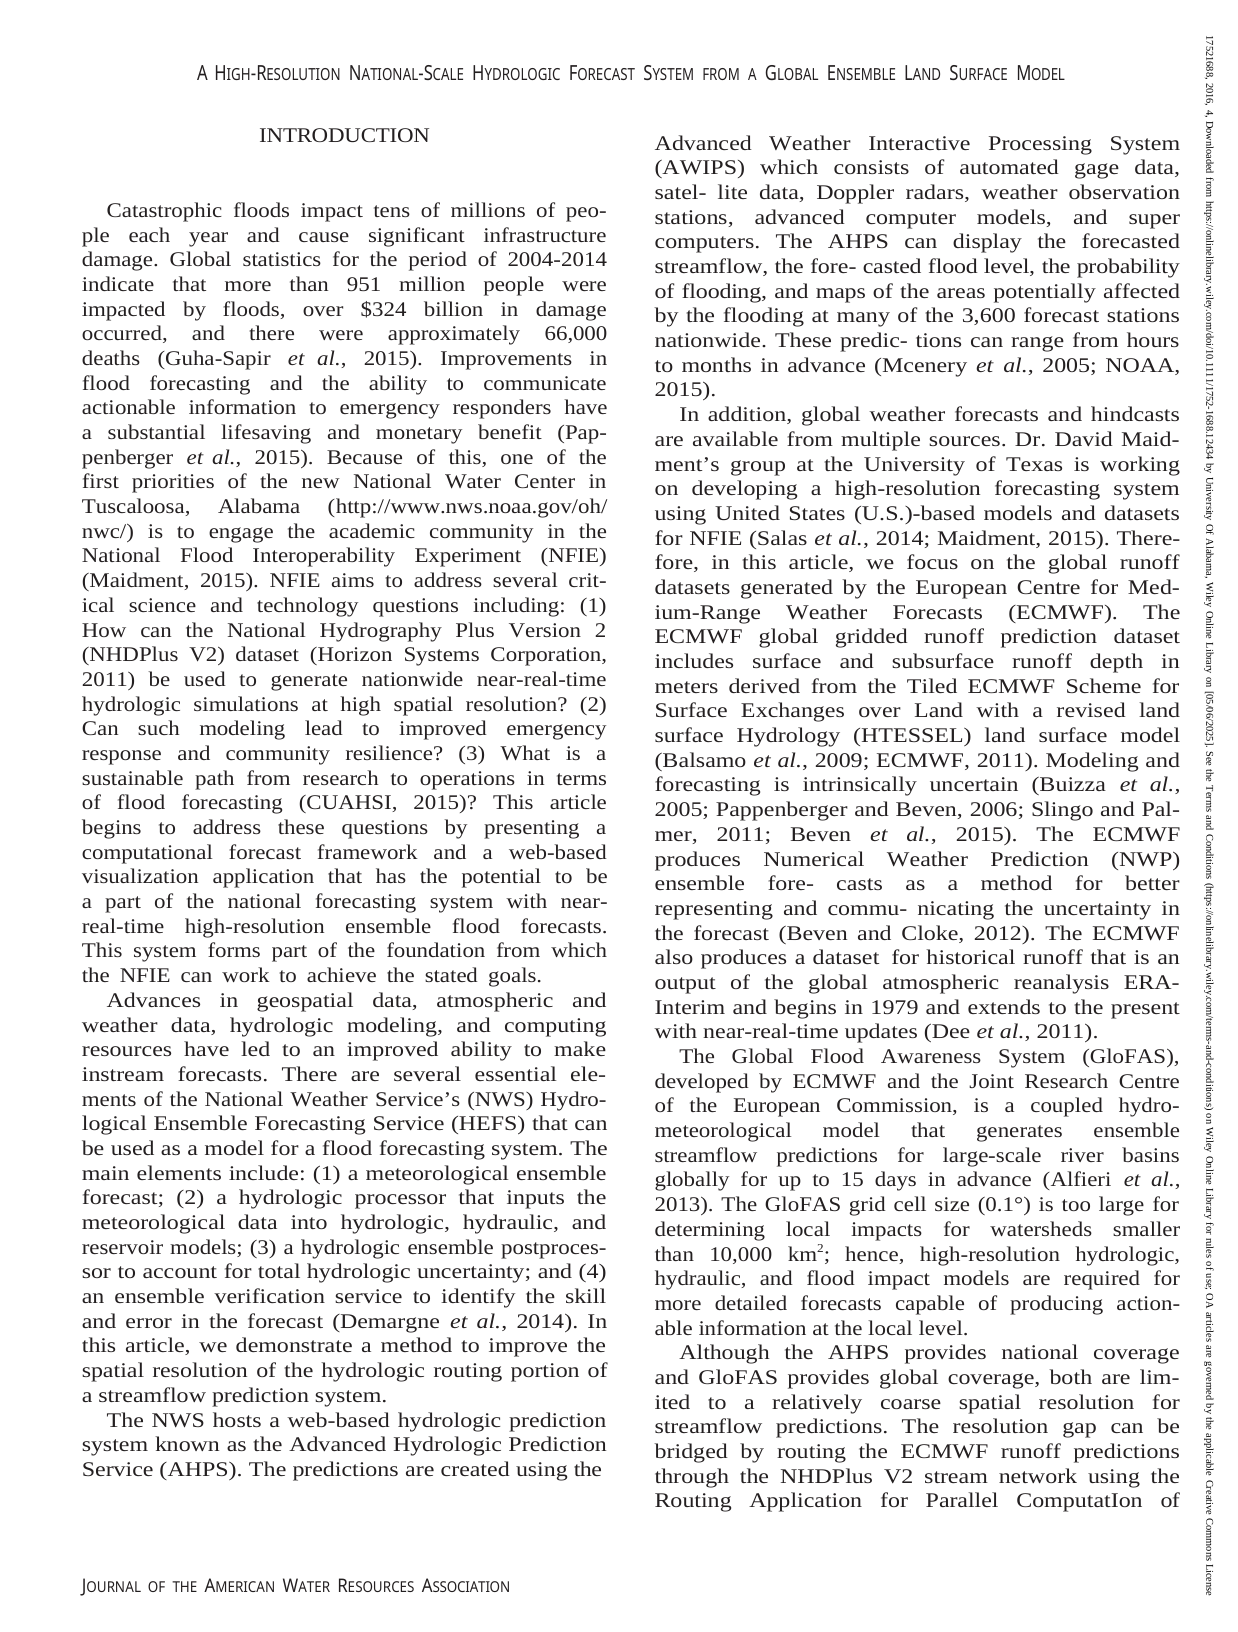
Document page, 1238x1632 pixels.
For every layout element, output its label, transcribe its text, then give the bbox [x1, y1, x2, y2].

text Journal of the American Water Resources Association [82, 1572, 534, 1598]
text In addition, global weather forecasts and hindcasts are available from multiple sources. Dr. David Maid- ment’s group at the University of Texas is working on developing a high-resolution forecasting system using United States (U.S.)-based models and datasets for NFIE (Salas et al., 2014; Maidment, 2015). There- fore, in this article, we focus on the global runoff datasets generated by the European Centre for Med- ium-Range Weather Forecasts (ECMWF). The ECMWF global gridded runoff prediction dataset includes surface and subsurface runoff depth in meters derived from the Tiled ECMWF Scheme for Surface Exchanges over Land with a revised land surface Hydrology (HTESSEL) land surface model (Balsamo et al., 2009; ECMWF, 2011). Modeling and forecasting is intrinsically uncertain (Buizza et al., 2005; Pappenberger and Beven, 2006; Slingo and Pal- mer, 2011; Beven et al., 2015). The ECMWF produces Numerical Weather Prediction (NWP) ensemble fore- casts as a method for better representing and commu- nicating the uncertainty in the forecast (Beven and Cloke, 2012). The ECMWF also produces a dataset for historical runoff that is an output of the global atmospheric reanalysis ERA-Interim and begins in 1979 and extends to the present with near-real-time updates (Dee et al., 2011). [654, 402, 1180, 1043]
text Catastrophic floods impact tens of millions of peo- ple each year and cause significant infrastructure damage. Global statistics for the period of 2004-2014 indicate that more than 951 million people were impacted by floods, over $324 billion in damage occurred, and there were approximately 66,000 deaths (Guha-Sapir et al., 2015). Improvements in flood forecasting and the ability to communicate actionable information to emergency responders have a substantial lifesaving and monetary benefit (Pap- penberger et al., 2015). Because of this, one of the first priorities of the new National Water Center in Tuscaloosa, Alabama (http://www.nws.noaa.gov/oh/ nwc/) is to engage the academic community in the National Flood Interoperability Experiment (NFIE) (Maidment, 2015). NFIE aims to address several crit- ical science and technology questions including: (1) How can the National Hydrography Plus Version 2 (NHDPlus V2) dataset (Horizon Systems Corporation, 2011) be used to generate nationwide near-real-time hydrologic simulations at high spatial resolution? (2) Can such modeling lead to improved emergency response and community resilience? (3) What is a sustainable path from research to operations in terms of flood forecasting (CUAHSI, 2015)? This article begins to address these questions by presenting a computational forecast framework and a web-based visualization application that has the potential to be a part of the national forecasting system with near- real-time high-resolution ensemble flood forecasts. This system forms part of the foundation from which the NFIE can work to achieve the stated goals. [82, 198, 607, 987]
subtitle INTRODUCTION [77, 123, 611, 147]
text The NWS hosts a web-based hydrologic prediction system known as the Advanced Hydrologic Prediction Service (AHPS). The predictions are created using the [82, 1407, 607, 1481]
text A High-Resolution National-Scale Hydrologic Forecast System from a Global Ensemble Land Surface Model [68, 58, 1193, 87]
text Advances in geospatial data, atmospheric and weather data, hydrologic modeling, and computing resources have led to an improved ability to make instream forecasts. There are several essential ele- ments of the National Weather Service’s (NWS) Hydro- logical Ensemble Forecasting Service (HEFS) that can be used as a model for a flood forecasting system. The main elements include: (1) a meteorological ensemble forecast; (2) a hydrologic processor that inputs the meteorological data into hydrologic, hydraulic, and reservoir models; (3) a hydrologic ensemble postproces- sor to account for total hydrologic uncertainty; and (4) an ensemble verification service to identify the skill and error in the forecast (Demargne et al., 2014). In this article, we demonstrate a method to improve the spatial resolution of the hydrologic routing portion of a streamflow prediction system. [82, 988, 607, 1407]
text Although the AHPS provides national coverage and GloFAS provides global coverage, both are lim- ited to a relatively coarse spatial resolution for streamflow predictions. The resolution gap can be bridged by routing the ECMWF runoff predictions through the NHDPlus V2 stream network using the Routing Application for Parallel ComputatIon of [654, 1340, 1180, 1512]
text The Global Flood Awareness System (GloFAS), developed by ECMWF and the Joint Research Centre of the European Commission, is a coupled hydro- meteorological model that generates ensemble streamflow predictions for large-scale river basins globally for up to 15 days in advance (Alfieri et al., 2013). The GloFAS grid cell size (0.1°) is too large for determining local impacts for watersheds smaller than 10,000 km2; hence, high-resolution hydrologic, hydraulic, and flood impact models are required for more detailed forecasts capable of producing action- able information at the local level. [654, 1044, 1180, 1339]
text Advanced Weather Interactive Processing System (AWIPS) which consists of automated gage data, satel- lite data, Doppler radars, weather observation stations, advanced computer models, and super computers. The AHPS can display the forecasted streamflow, the fore- casted flood level, the probability of flooding, and maps of the areas potentially affected by the flooding at many of the 3,600 forecast stations nationwide. These predic- tions can range from hours to months in advance (Mcenery et al., 2005; NOAA, 2015). [654, 131, 1180, 401]
